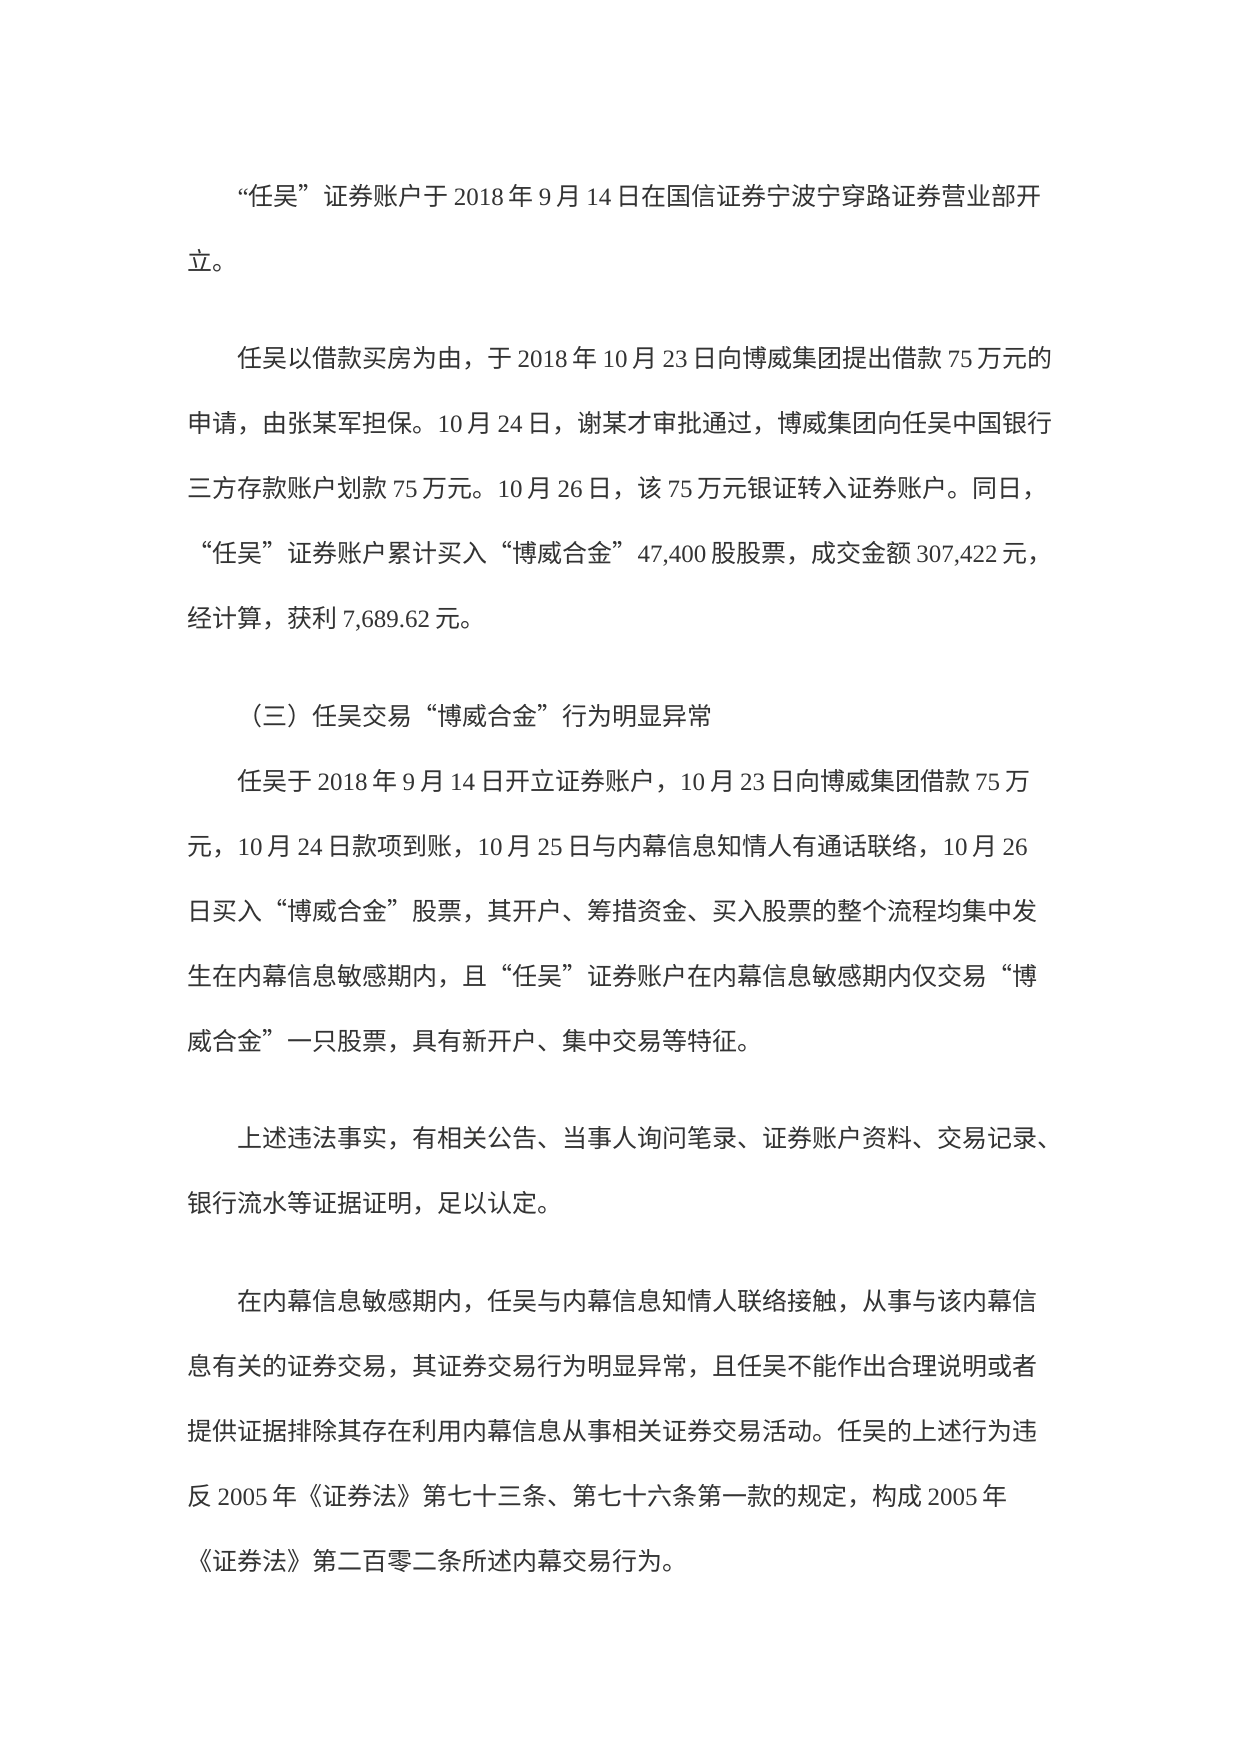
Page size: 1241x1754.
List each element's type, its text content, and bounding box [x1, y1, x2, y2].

text 任吴于2018年9月14日开立证券账户，10月23日向博威集团借款75万元，10月24日款项到账，10月25日与内幕信息知情人有通话联络，10月26日买入“博威合金”股票，其开户、筹措资金、买入股票的整个流程均集中发生在内幕信息敏感期内，且“任吴”证券账户在内幕信息敏感期内仅交易“博威合金”一只股票，具有新开户、集中交易等特征。 [187, 747, 1053, 1072]
text “任吴”证券账户于2018年9月14日在国信证券宁波宁穿路证券营业部开立。 [187, 162, 1053, 292]
text 在内幕信息敏感期内，任吴与内幕信息知情人联络接触，从事与该内幕信息有关的证券交易，其证券交易行为明显异常，且任吴不能作出合理说明或者提供证据排除其存在利用内幕信息从事相关证券交易活动。任吴的上述行为违反2005年《证券法》第七十三条、第七十六条第一款的规定，构成2005年《证券法》第二百零二条所述内幕交易行为。 [187, 1267, 1053, 1592]
text （三）任吴交易“博威合金”行为明显异常 [187, 682, 1053, 747]
text 任吴以借款买房为由，于2018年10月23日向博威集团提出借款75万元的申请，由张某军担保。10月24日，谢某才审批通过，博威集团向任吴中国银行三方存款账户划款75万元。10月26日，该75万元银证转入证券账户。同日，“任吴”证券账户累计买入“博威合金”47,400股股票，成交金额307,422元，经计算，获利7,689.62元。 [187, 324, 1053, 649]
text 上述违法事实，有相关公告、当事人询问笔录、证券账户资料、交易记录、银行流水等证据证明，足以认定。 [187, 1104, 1053, 1234]
